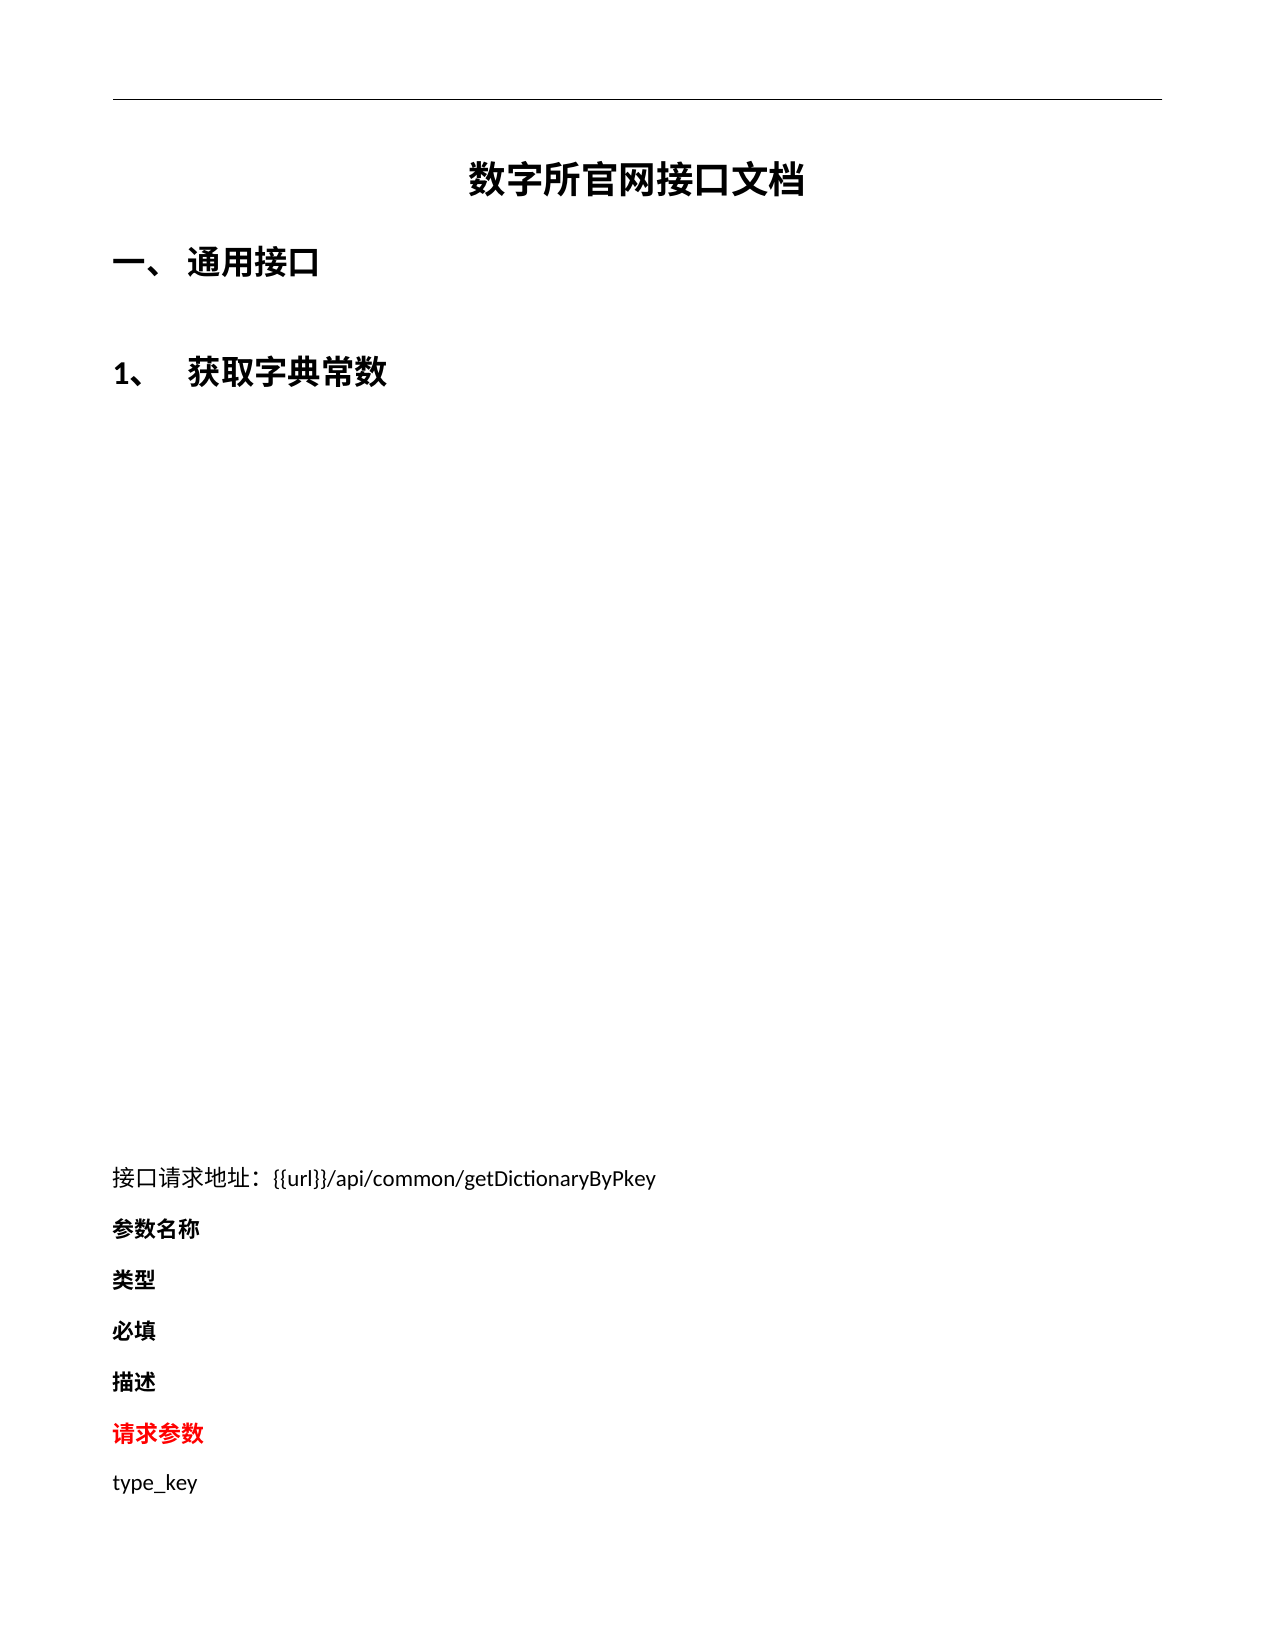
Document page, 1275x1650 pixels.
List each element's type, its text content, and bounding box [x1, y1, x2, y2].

subtitle 通用接口 [112, 236, 1162, 284]
text 数字所官网接口文档 [112, 150, 1162, 204]
subtitle 获取字典常数 [112, 346, 1162, 394]
text 接口请求地址：{{url}}/api/common/getDictionaryByPkey [112, 456, 1162, 1193]
